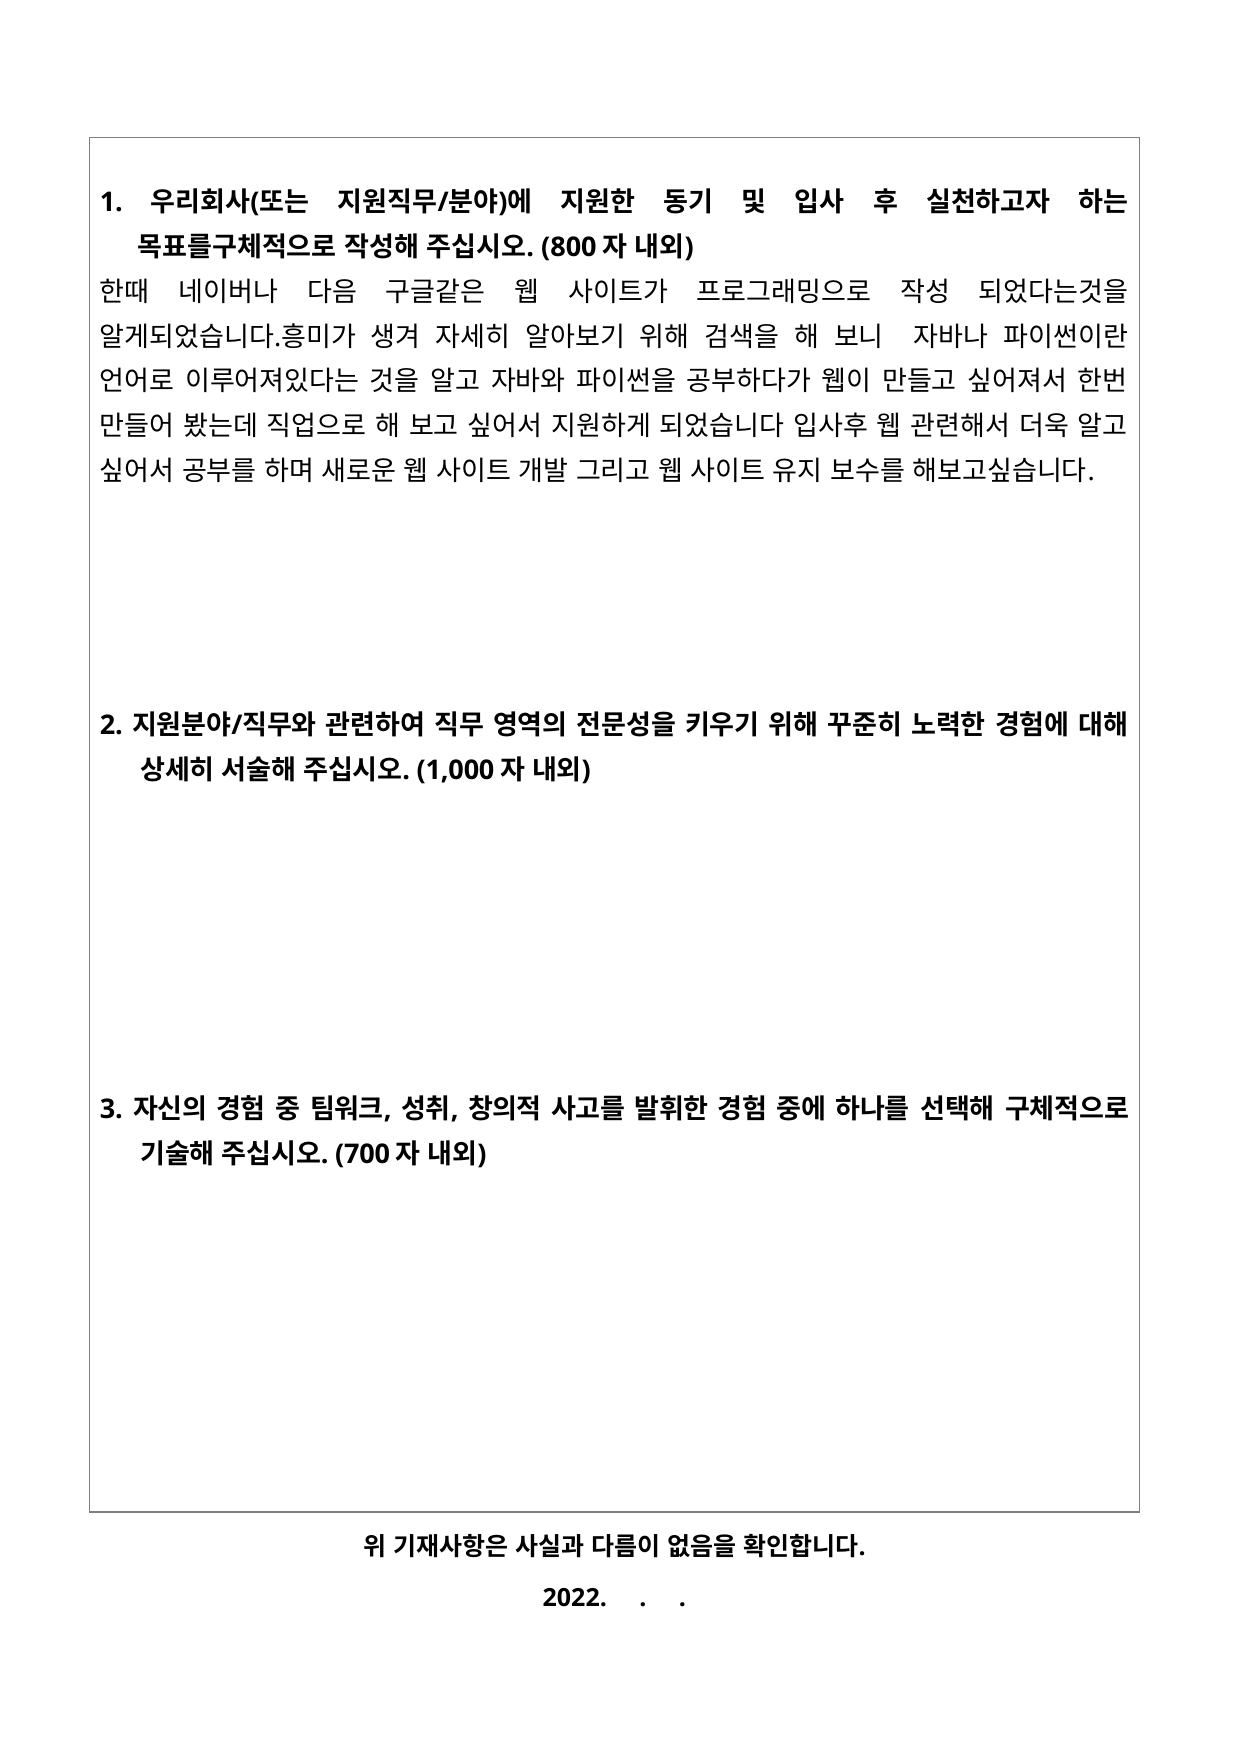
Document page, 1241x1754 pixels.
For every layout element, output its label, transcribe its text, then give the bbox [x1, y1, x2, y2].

text 2022. . . [89, 1580, 1140, 1614]
table_cell 1. 우리회사(또는 지원직무/분야)에 지원한 동기 및 입사 후 실천하고자 하는 목표를구체적으로 작성해 주십시오. (800자 내외) 한때 네이버나 다음 구글같은 웹 사이트가 프로그래밍으로 작성 되었다는것을 알게되었습니다.흥미가 생겨 자세히 알아보기 위해 검색을 해 보니 자바나 파이썬이란 언어로 이루어져있다는 것을 알고 자바와 파이썬을 공부하다가 웹이 만들고 싶어져서 한번 만들어 봤는데 직업으로 해 보고 싶어서 지원하게 되었습니다 입사후 웹 관련해서 더욱 알고 싶어서 공부를 하며 새로운 웹 사이트 개발 그리고 웹 사이트 유지 보수를 해보고싶습니다. 2. 지원분야/직무와 관련하여 직무 영역의 전문성을 키우기 위해 꾸준히 노력한 경험에 대해 상세히 서술해 주십시오. (1,000자 내외) 3. 자신의 경험 중 팀워크, 성취, 창의적 사고를 발휘한 경험 중에 하나를 선택해 구체적으로 기술해 주십시오. (700자 내외) [90, 138, 1139, 1511]
text 위 기재사항은 사실과 다름이 없음을 확인합니다. [89, 1527, 1140, 1563]
